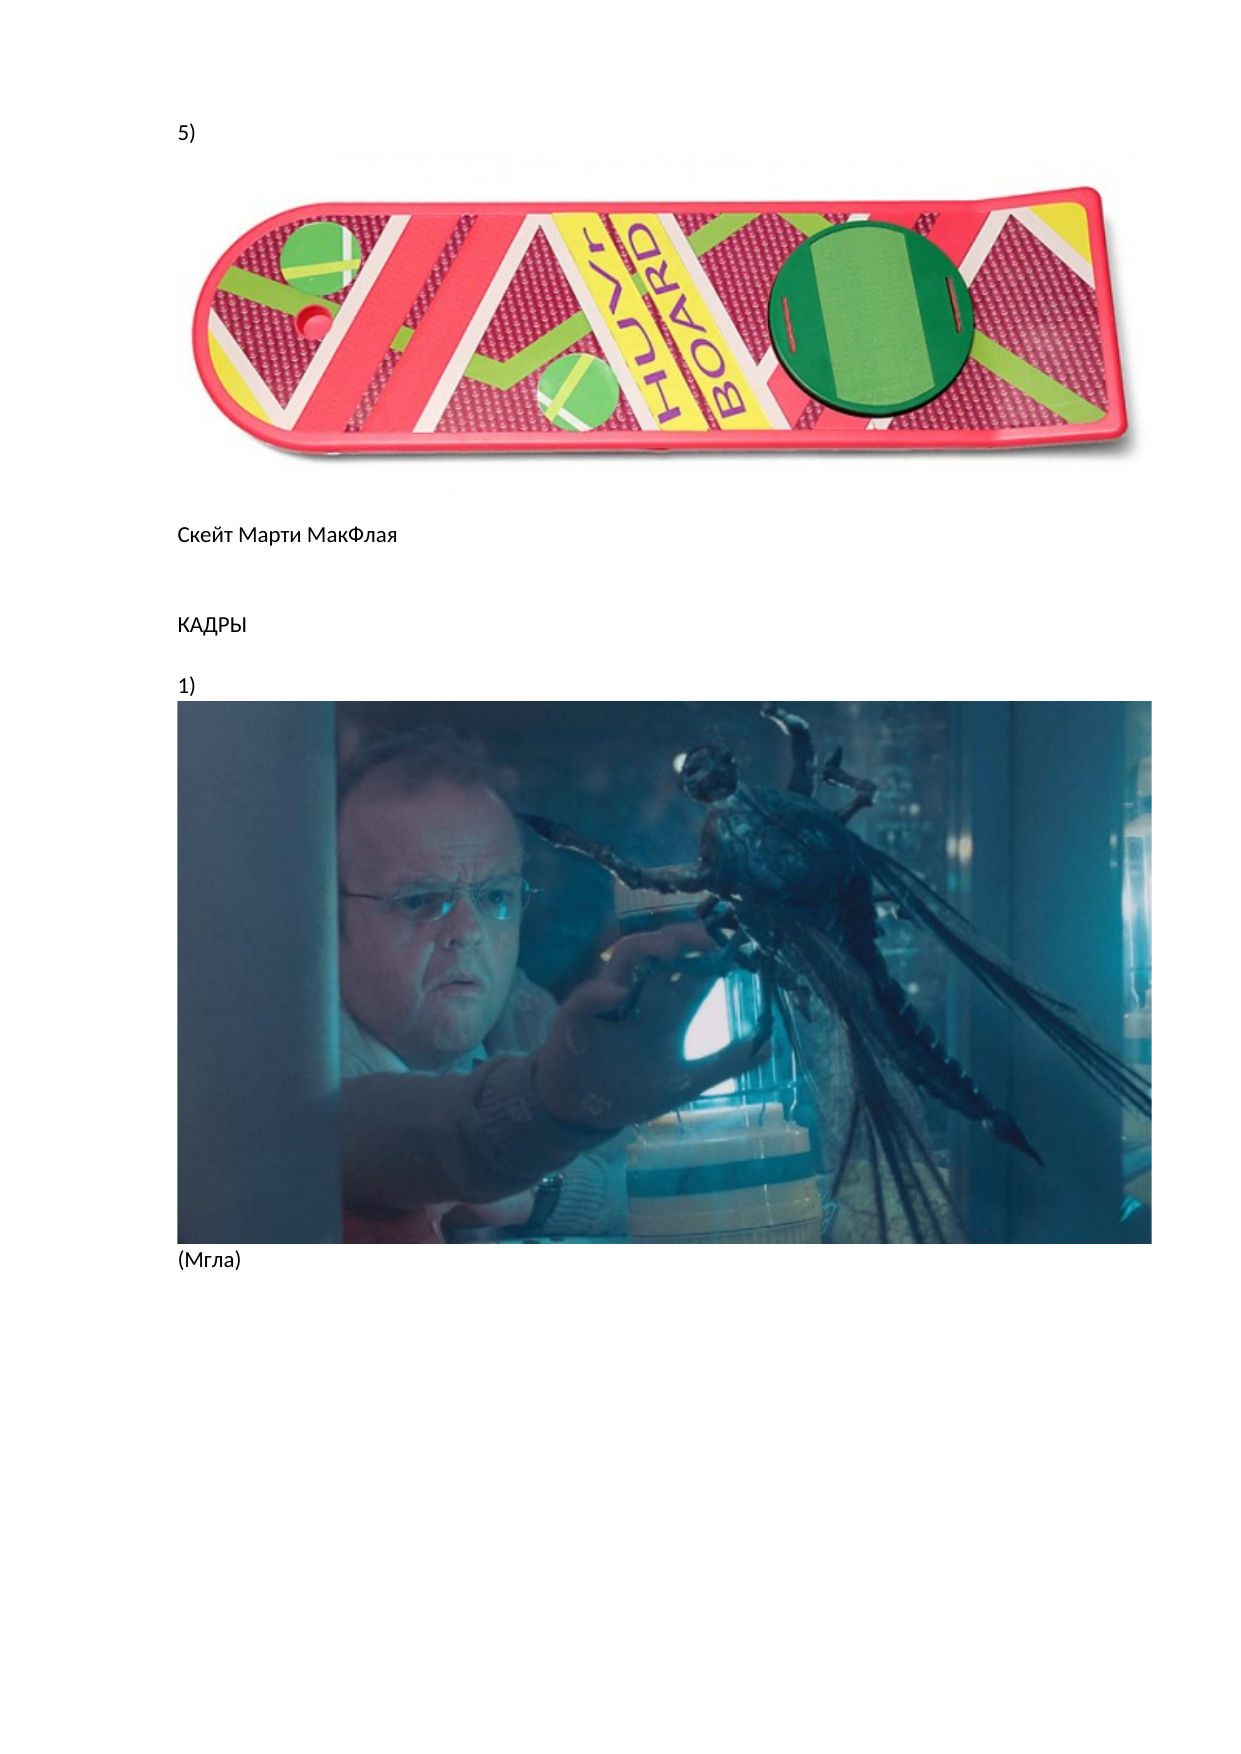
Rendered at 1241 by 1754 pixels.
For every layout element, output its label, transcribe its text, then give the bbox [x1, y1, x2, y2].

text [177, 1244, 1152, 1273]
picture [177, 148, 1152, 501]
picture [177, 701, 1152, 1244]
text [177, 118, 1152, 148]
